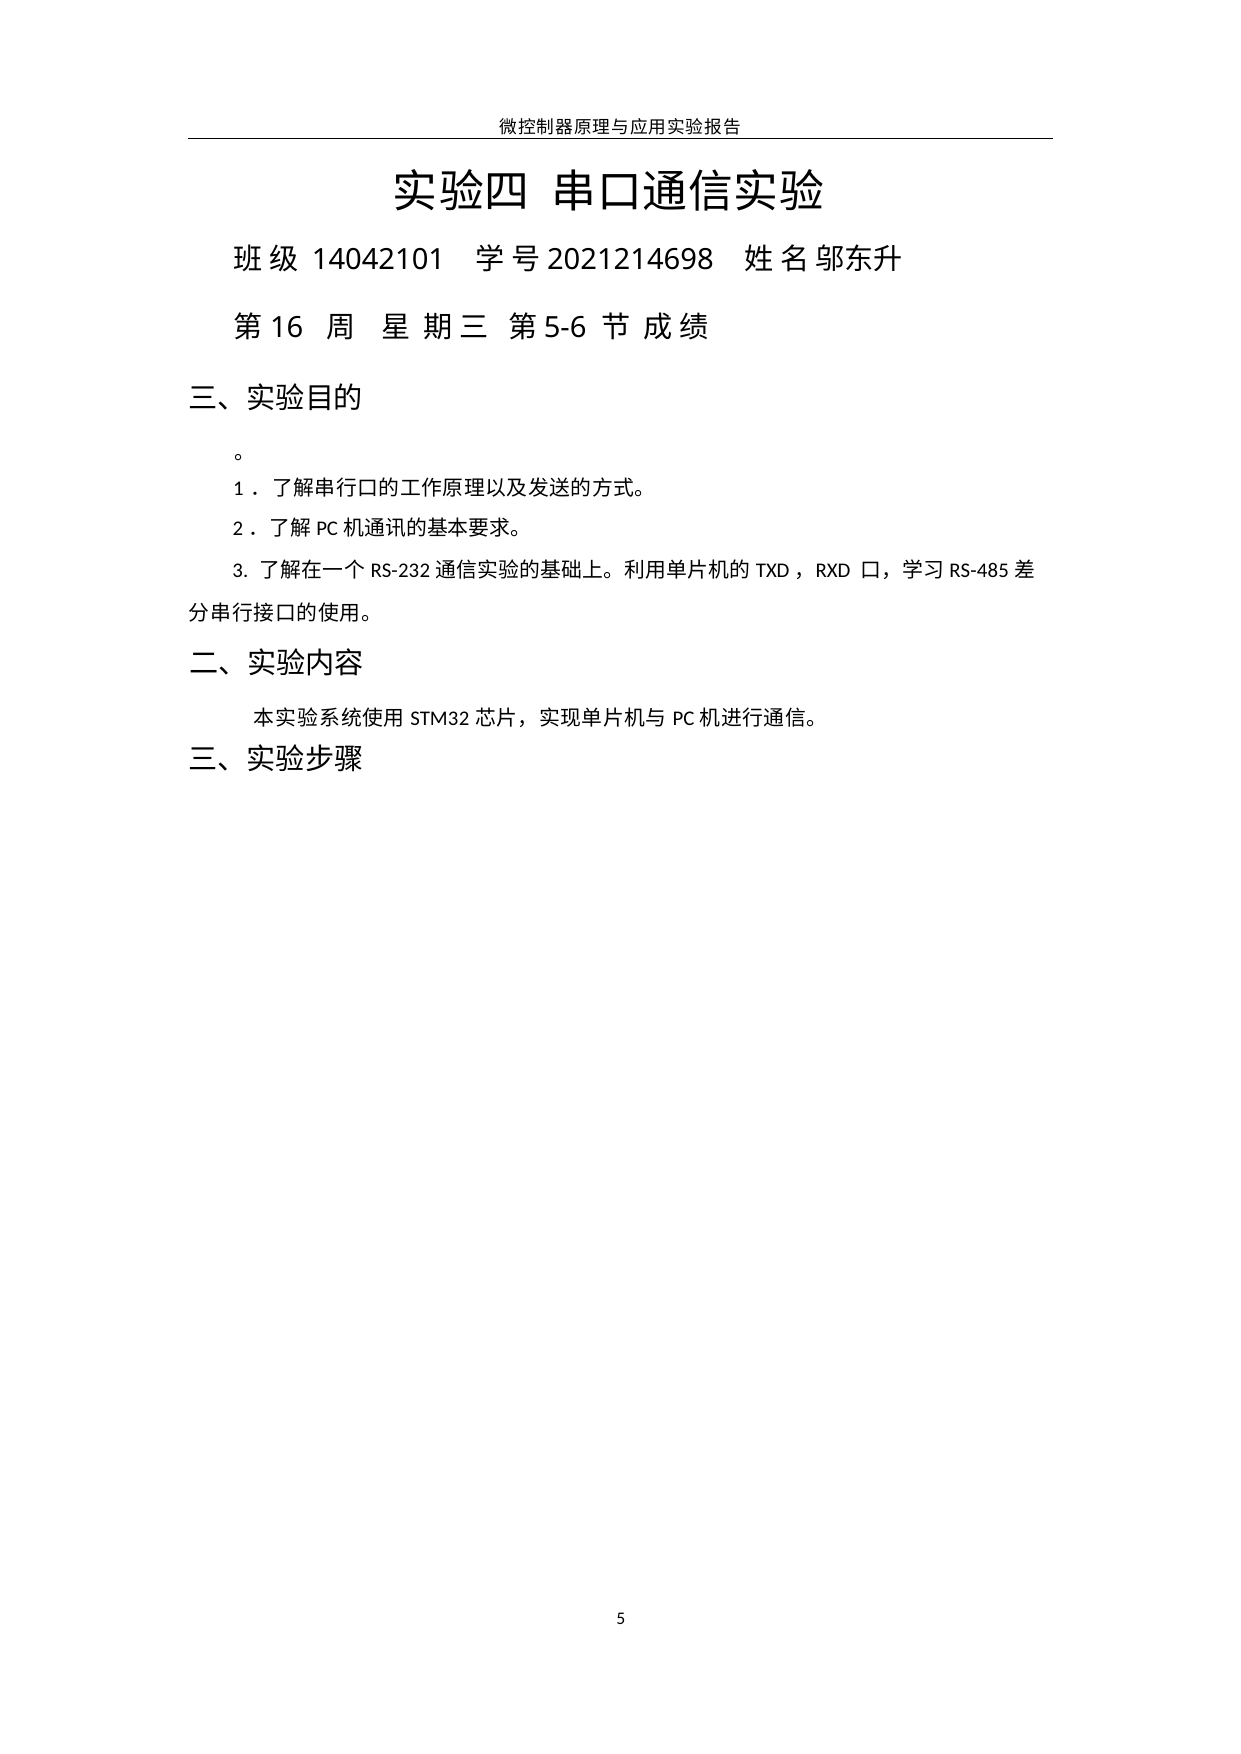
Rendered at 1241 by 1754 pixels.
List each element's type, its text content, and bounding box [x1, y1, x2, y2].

text 班 级 14042101 学 号 2021214698 姓 名 邬东升 [234, 238, 1054, 277]
text 实验四 串口通信实验 [393, 159, 1054, 219]
text 第 16 周 星 期 三 第 5-6 节 成 绩 [234, 307, 1054, 346]
text 本实验系统使用 STM32 芯片，实现单片机与 PC 机进行通信。 [254, 702, 1054, 731]
text 2 ．了解 PC 机通讯的基本要求。 [232, 513, 1054, 542]
text 二、实验内容 [189, 644, 1054, 682]
text 1 ．了解串行口的工作原理以及发送的方式。 [233, 476, 1054, 503]
text 三、实验目的 [188, 376, 1054, 417]
text 3. 了解在一个 RS-232 通信实验的基础上。利用单片机的 TXD ，RXD 口，学习 RS-485 差 分串行接口的使用。 [188, 553, 1053, 627]
text 三、实验步骤 [188, 736, 1054, 777]
